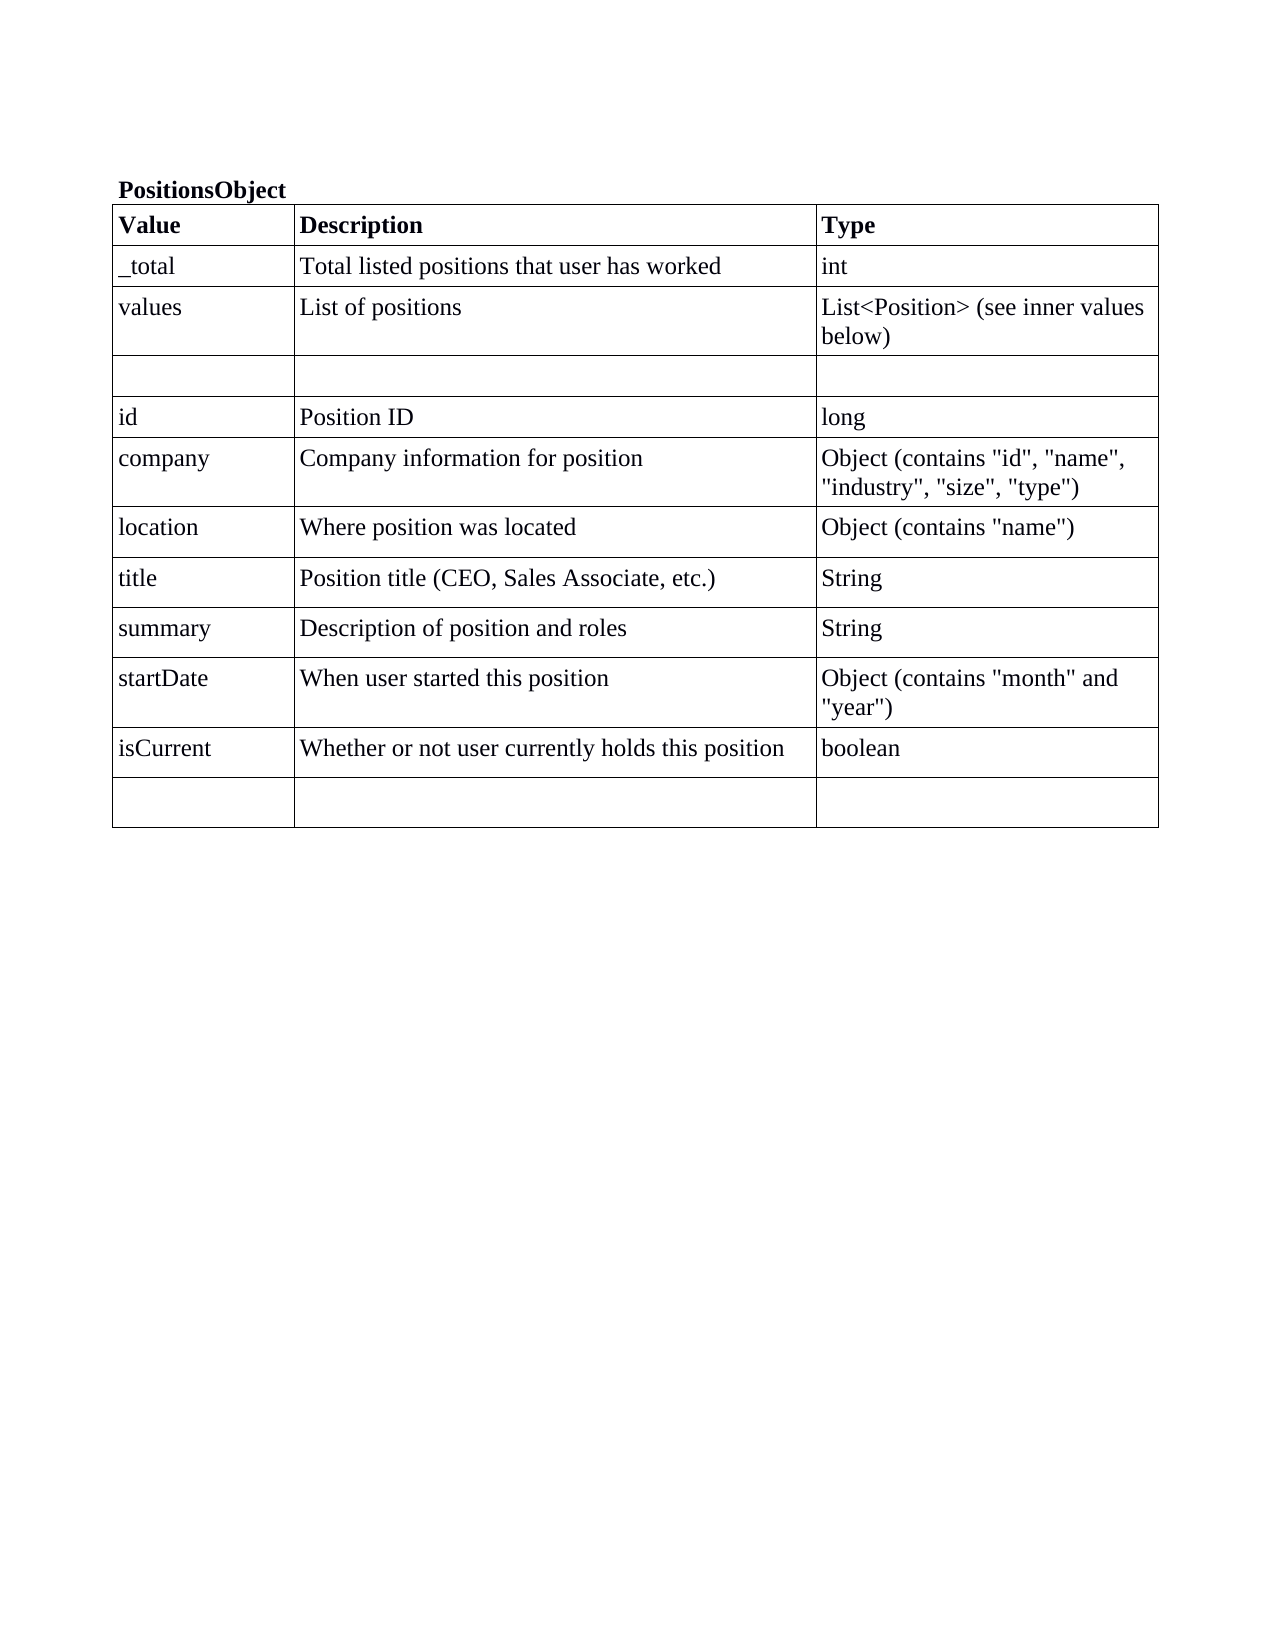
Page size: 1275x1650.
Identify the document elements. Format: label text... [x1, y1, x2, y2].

table_cell summary [113, 608, 294, 657]
table_cell int [817, 246, 1158, 286]
table_cell company [113, 438, 294, 506]
table_header Value [113, 205, 294, 245]
table_cell List<Position> (see inner values below) [817, 287, 1158, 355]
table_cell location [113, 507, 294, 557]
table_cell Object (contains "month" and "year") [817, 658, 1158, 727]
table_cell Object (contains "id", "name", "industry", "size", "type") [817, 438, 1158, 506]
table_cell Where position was located [295, 507, 816, 557]
table_cell Total listed positions that user has worked [295, 246, 816, 286]
table_cell isCurrent [113, 728, 294, 777]
table_cell [113, 778, 294, 827]
table_cell long [817, 397, 1158, 437]
table_cell List of positions [295, 287, 816, 355]
table_cell boolean [817, 728, 1158, 777]
table_cell Whether or not user currently holds this position [295, 728, 816, 777]
table_cell [113, 356, 294, 396]
table_cell [817, 778, 1158, 827]
table_cell When user started this position [295, 658, 816, 727]
table_cell Description of position and roles [295, 608, 816, 657]
table_cell title [113, 558, 294, 607]
table_cell values [113, 287, 294, 355]
table_header Description [295, 205, 816, 245]
table_cell [295, 356, 816, 396]
table_cell id [113, 397, 294, 437]
table_cell String [817, 558, 1158, 607]
table_cell [295, 778, 816, 827]
table_cell _total [113, 246, 294, 286]
table_cell startDate [113, 658, 294, 727]
table_cell String [817, 608, 1158, 657]
table_cell Position ID [295, 397, 816, 437]
table_cell [817, 356, 1158, 396]
table_cell Object (contains "name") [817, 507, 1158, 557]
table_cell Position title (CEO, Sales Associate, etc.) [295, 558, 816, 607]
table_header Type [817, 205, 1158, 245]
text PositionsObject [118, 176, 1157, 204]
table_cell Company information for position [295, 438, 816, 506]
